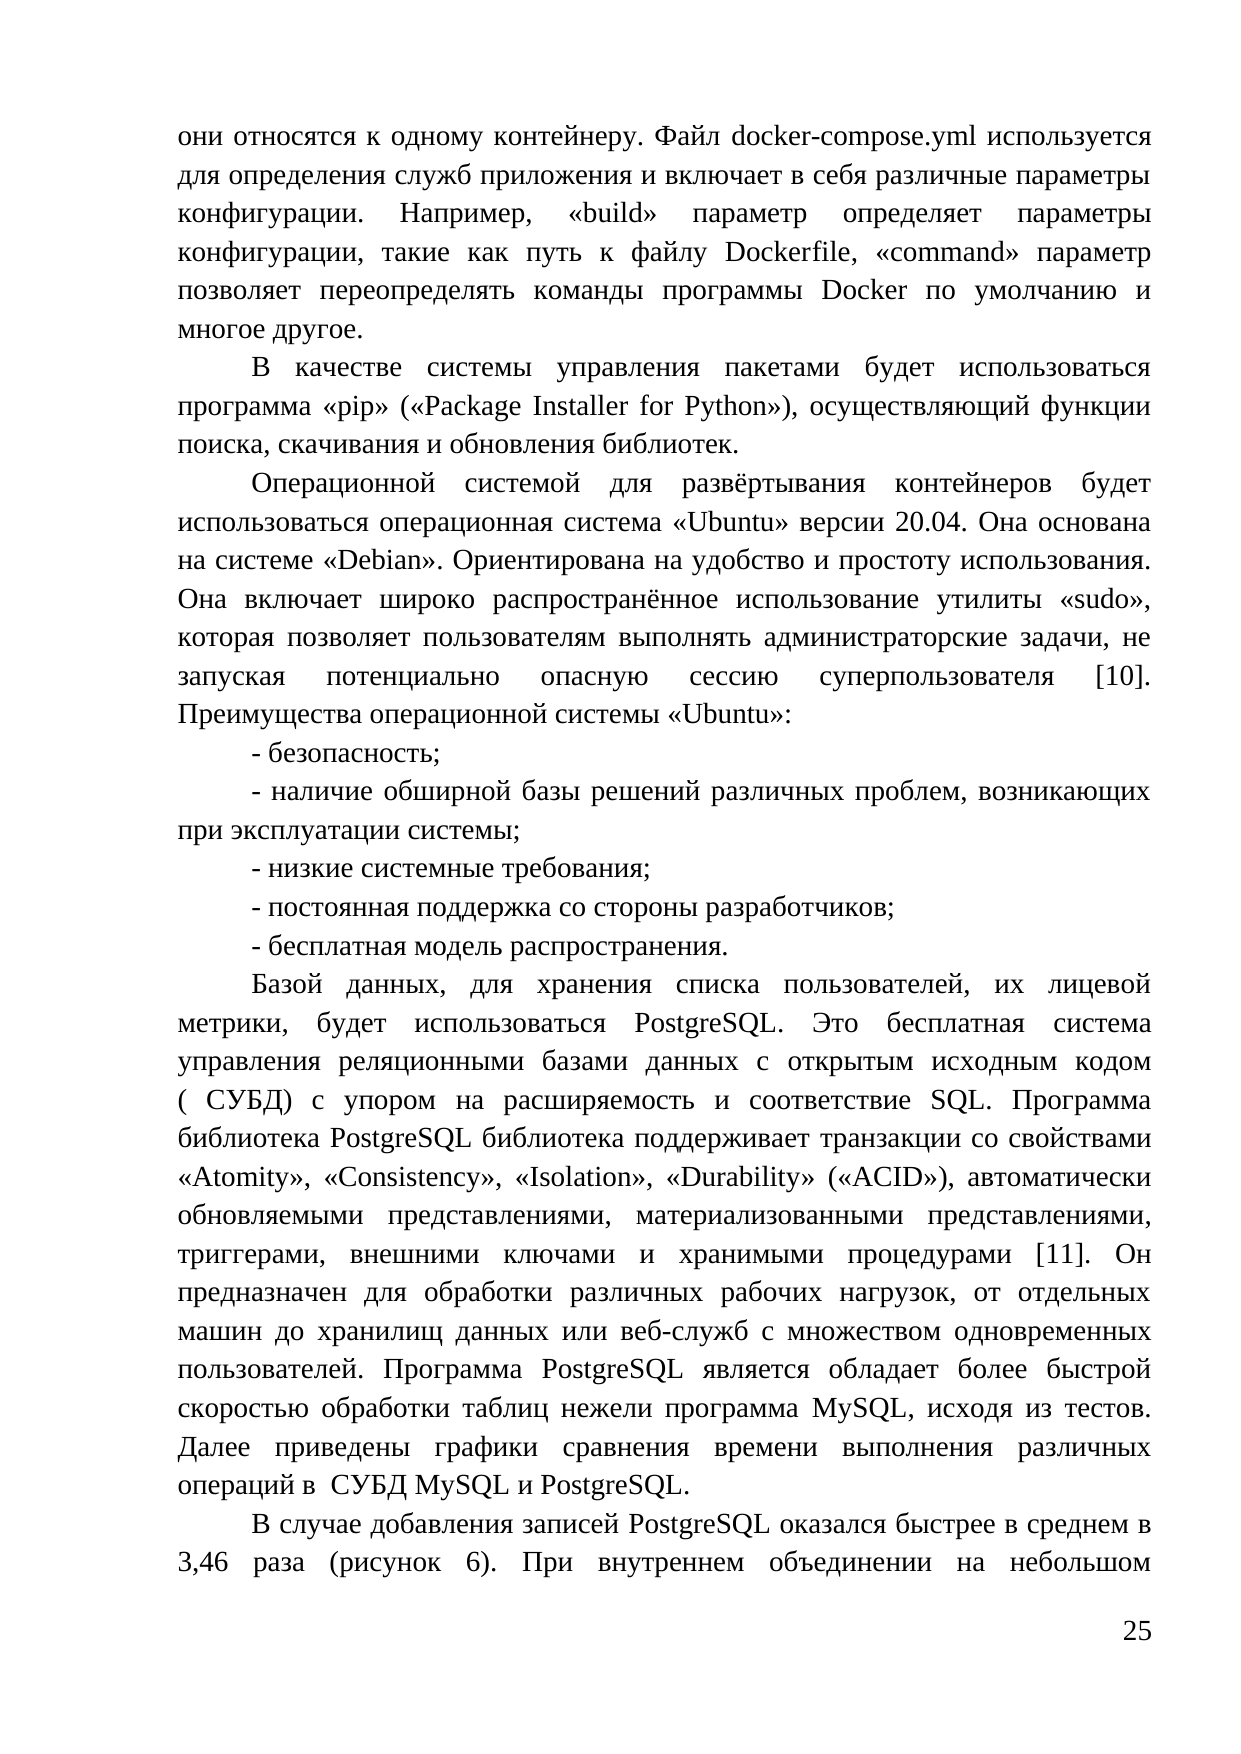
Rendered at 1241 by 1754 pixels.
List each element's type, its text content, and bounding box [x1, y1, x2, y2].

text Базой данных, для хранения списка пользователей, их лицевой метрики, будет использоваться PostgreSQL. Это бесплатная система управления реляционными базами данных с открытым исходным кодом ( СУБД) с упором на расширяемость и соответствие SQL. Программа библиотека PostgreSQL библиотека поддерживает транзакции со свойствами «Atomity», «Consistency», «Isolation», «Durability» («ACID»), автоматически обновляемыми представлениями, материализованными представлениями, триггерами, внешними ключами и хранимыми процедурами [11]. Он предназначен для обработки различных рабочих нагрузок, от отдельных машин до хранилищ данных или веб-служб с множеством одновременных пользователей. Программа PostgreSQL является обладает более быстрой скоростью обработки таблиц нежели программа MySQL, исходя из тестов. Далее приведены графики сравнения времени выполнения различных операций в СУБД MySQL и PostgreSQL. [177, 966, 1152, 1501]
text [177, 118, 1152, 157]
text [177, 1506, 1152, 1578]
text В качестве системы управления пакетами будет использоваться программа «pip» («Package Installer for Python»), осуществляющий функции поиска, скачивания и обновления библиотек. [177, 349, 1152, 460]
text - наличие обширной базы решений различных проблем, возникающих при эксплуатации системы; [177, 773, 1152, 846]
text - безопасность; [177, 735, 1152, 768]
text - постоянная поддержка со стороны разработчиков; [177, 889, 1152, 923]
text - низкие системные требования; [177, 851, 1152, 884]
text Операционной системой для развёртывания контейнеров будет использоваться операционная система «Ubuntu» версии 20.04. Она основана на системе «Debian». Ориентирована на удобство и простоту использования. Она включает широко распространённое использование утилиты «sudo», которая позволяет пользователям выполнять администраторские задачи, не запуская потенциально опасную сессию суперпользователя [10]. Преимущества операционной системы «Ubuntu»: [177, 465, 1152, 730]
text - бесплатная модель распространения. [177, 928, 1152, 961]
